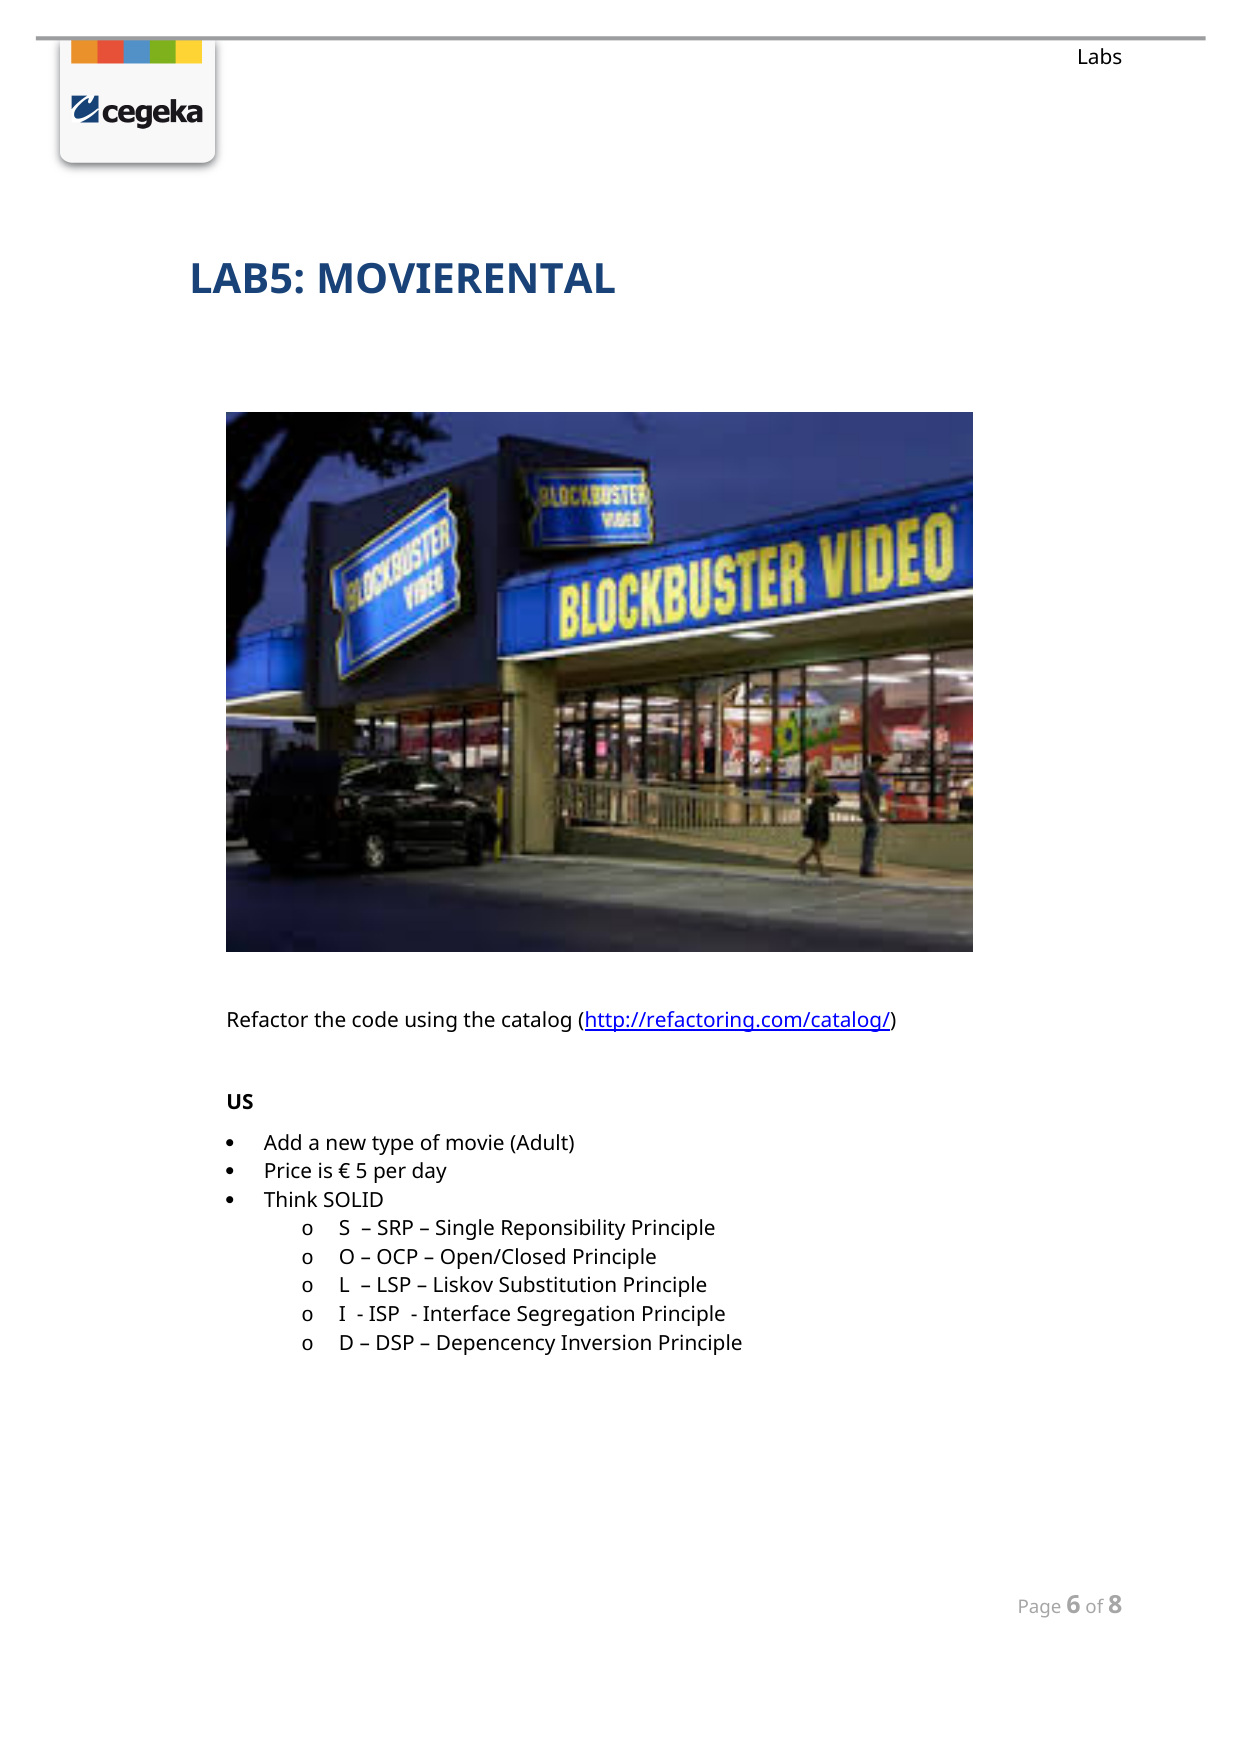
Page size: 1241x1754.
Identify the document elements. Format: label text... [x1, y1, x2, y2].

list D – DSP – Depencency Inversion Principle [301, 1328, 1122, 1356]
list L – LSP – Liskov Substitution Principle [301, 1271, 1122, 1299]
list Price is € 5 per day [226, 1157, 1122, 1185]
picture [0, 0, 1241, 193]
picture [226, 412, 973, 952]
subtitle lab5: MovieRental [189, 189, 1122, 306]
list Add a new type of movie (Adult) [226, 1128, 1122, 1157]
list O – OCP – Open/Closed Principle [301, 1242, 1122, 1271]
list S – SRP – Single Reponsibility Principle [301, 1213, 1122, 1242]
text Refactor the code using the catalog (http://refactoring.com/catalog/) [226, 1005, 1122, 1034]
list Think SOLID [226, 1185, 1122, 1213]
list I - ISP - Interface Segregation Principle [301, 1299, 1122, 1328]
text US [226, 1087, 1122, 1116]
